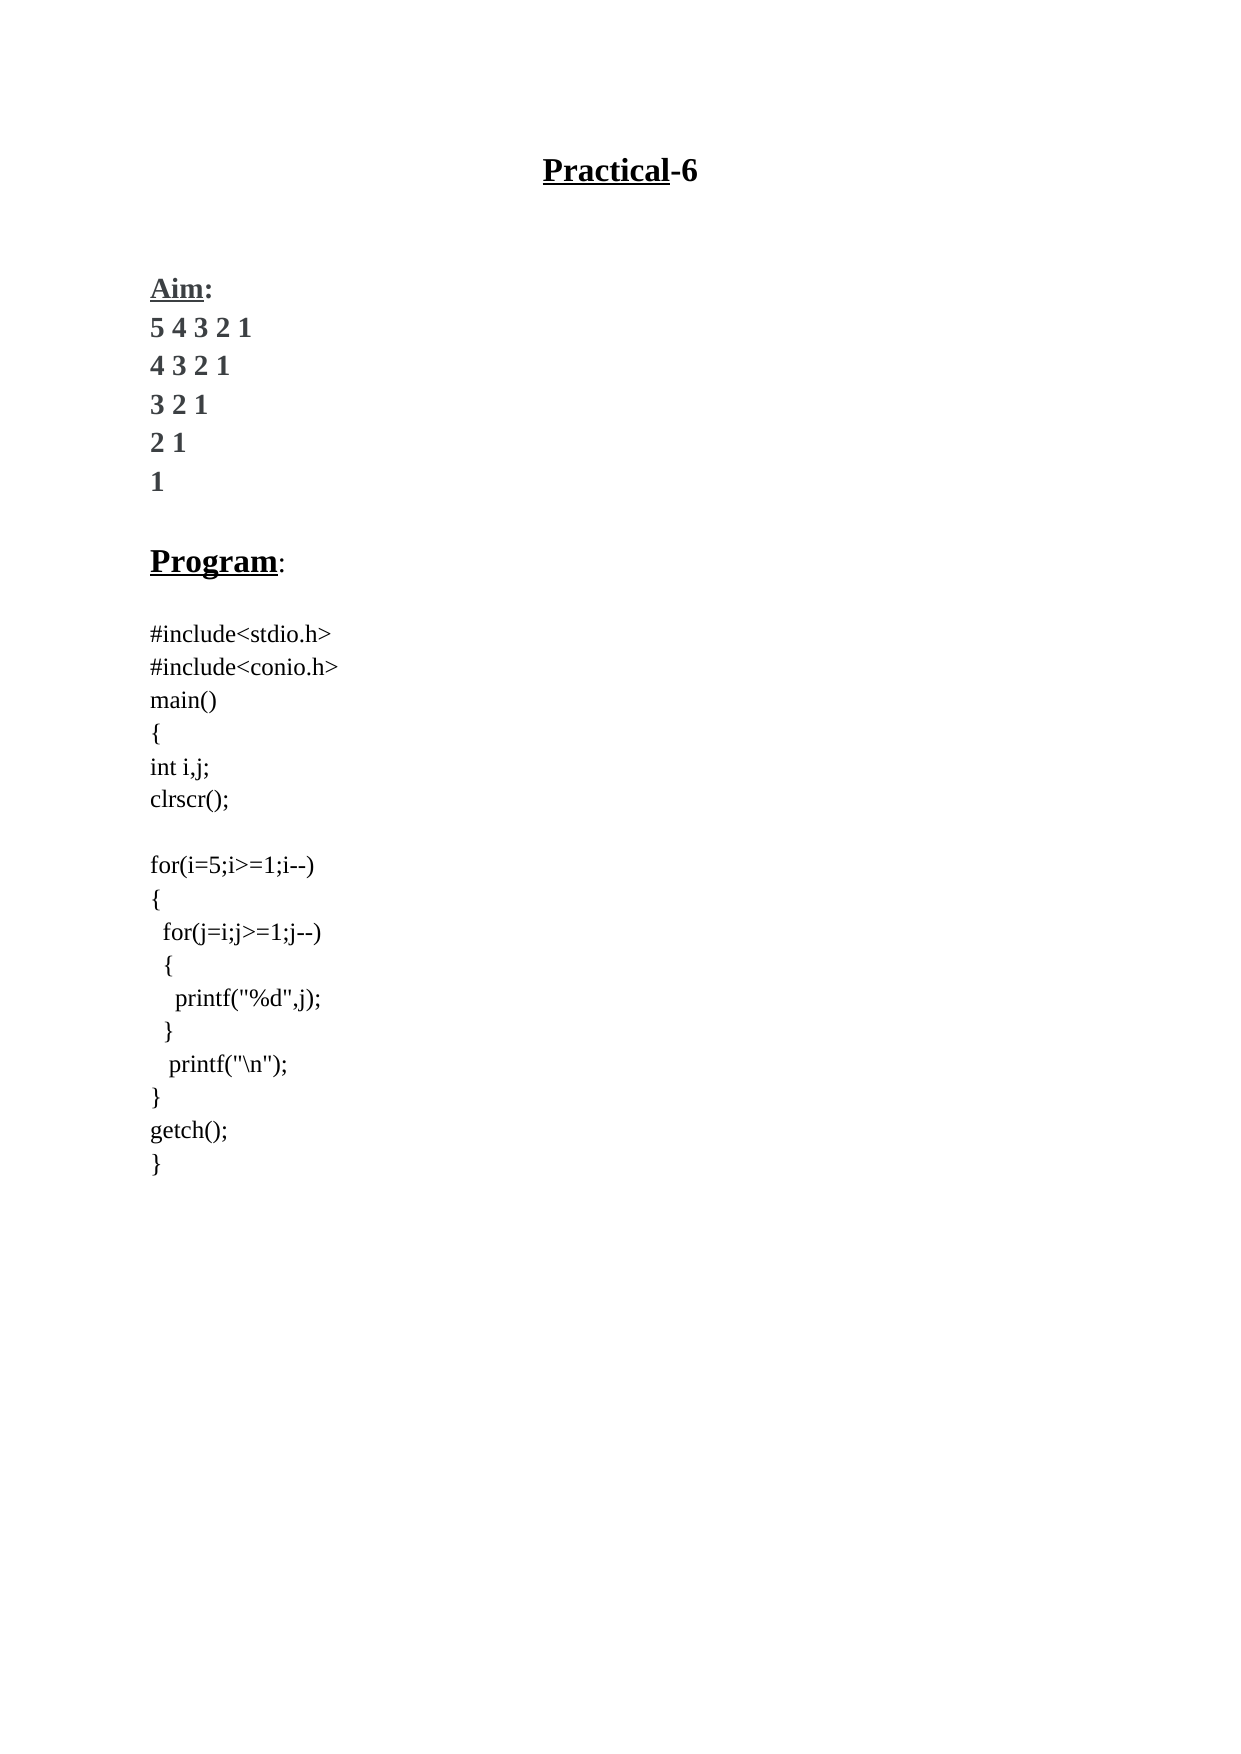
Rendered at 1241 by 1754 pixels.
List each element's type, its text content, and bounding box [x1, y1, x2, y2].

text Practical-6 [150, 150, 1090, 188]
text printf("%d",j); [150, 983, 1090, 1011]
text getch(); [150, 1115, 1090, 1143]
text #include<conio.h> [150, 652, 1090, 681]
text int i,j; [150, 752, 1090, 780]
text printf("\n"); [150, 1049, 1090, 1077]
text Aim: [150, 271, 1090, 305]
text #include<stdio.h> [150, 619, 1090, 648]
text { [150, 950, 1090, 978]
text 4 3 2 1 [150, 348, 1090, 382]
text } [150, 1016, 1090, 1044]
text Program: [150, 541, 1090, 579]
text { [150, 884, 1090, 912]
text } [150, 1082, 1090, 1111]
text clrscr(); [150, 784, 1090, 813]
text 3 2 1 [150, 387, 1090, 420]
text } [150, 1148, 1090, 1178]
text for(j=i;j>=1;j--) [150, 917, 1090, 945]
text 1 [150, 464, 1090, 497]
text main() [150, 686, 1090, 714]
text { [150, 718, 1090, 747]
text 5 4 3 2 1 [150, 310, 1090, 343]
text for(i=5;i>=1;i--) [150, 851, 1090, 879]
text 2 1 [150, 425, 1090, 459]
